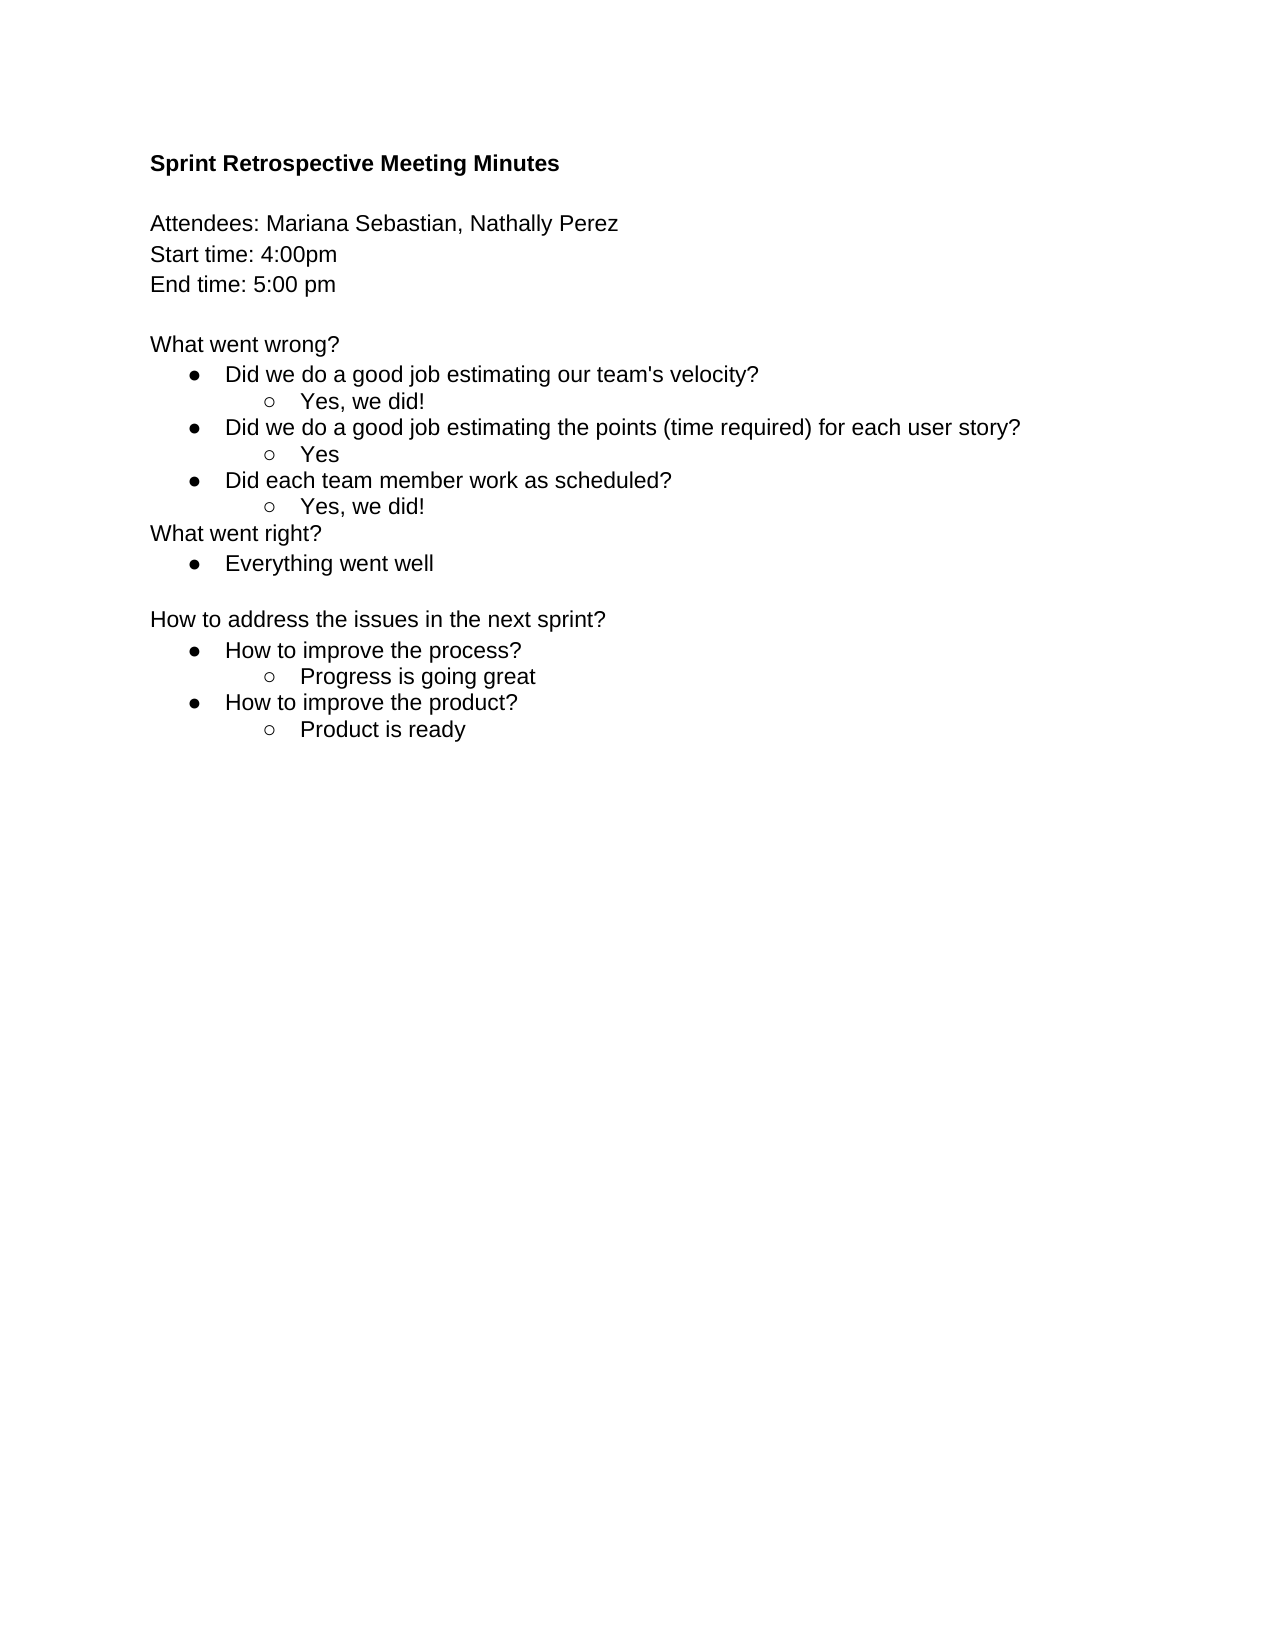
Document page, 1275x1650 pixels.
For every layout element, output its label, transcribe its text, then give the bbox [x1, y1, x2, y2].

text Attendees: Mariana Sebastian, Nathally Perez [150, 210, 1125, 237]
list Yes, we did! [262, 493, 1125, 519]
text What went wrong? [150, 331, 1125, 358]
list How to improve the process? [187, 637, 1125, 663]
text Start time: 4:00pm [150, 241, 1125, 267]
text What went right? [150, 519, 1125, 546]
list How to improve the product? [187, 689, 1125, 716]
text Sprint Retrospective Meeting Minutes [150, 150, 1125, 176]
list Did we do a good job estimating the points (time required) for each user story? [187, 414, 1125, 441]
list Did each team member work as scheduled? [187, 467, 1125, 493]
text End time: 5:00 pm [150, 271, 1125, 297]
list Product is ready [262, 716, 1125, 742]
list Yes, we did! [262, 388, 1125, 414]
list Everything went well [187, 550, 1125, 576]
list Did we do a good job estimating our team's velocity? [187, 361, 1125, 388]
list Yes [262, 441, 1125, 467]
list Progress is going great [262, 663, 1125, 689]
text How to address the issues in the next sprint? [150, 606, 1125, 633]
